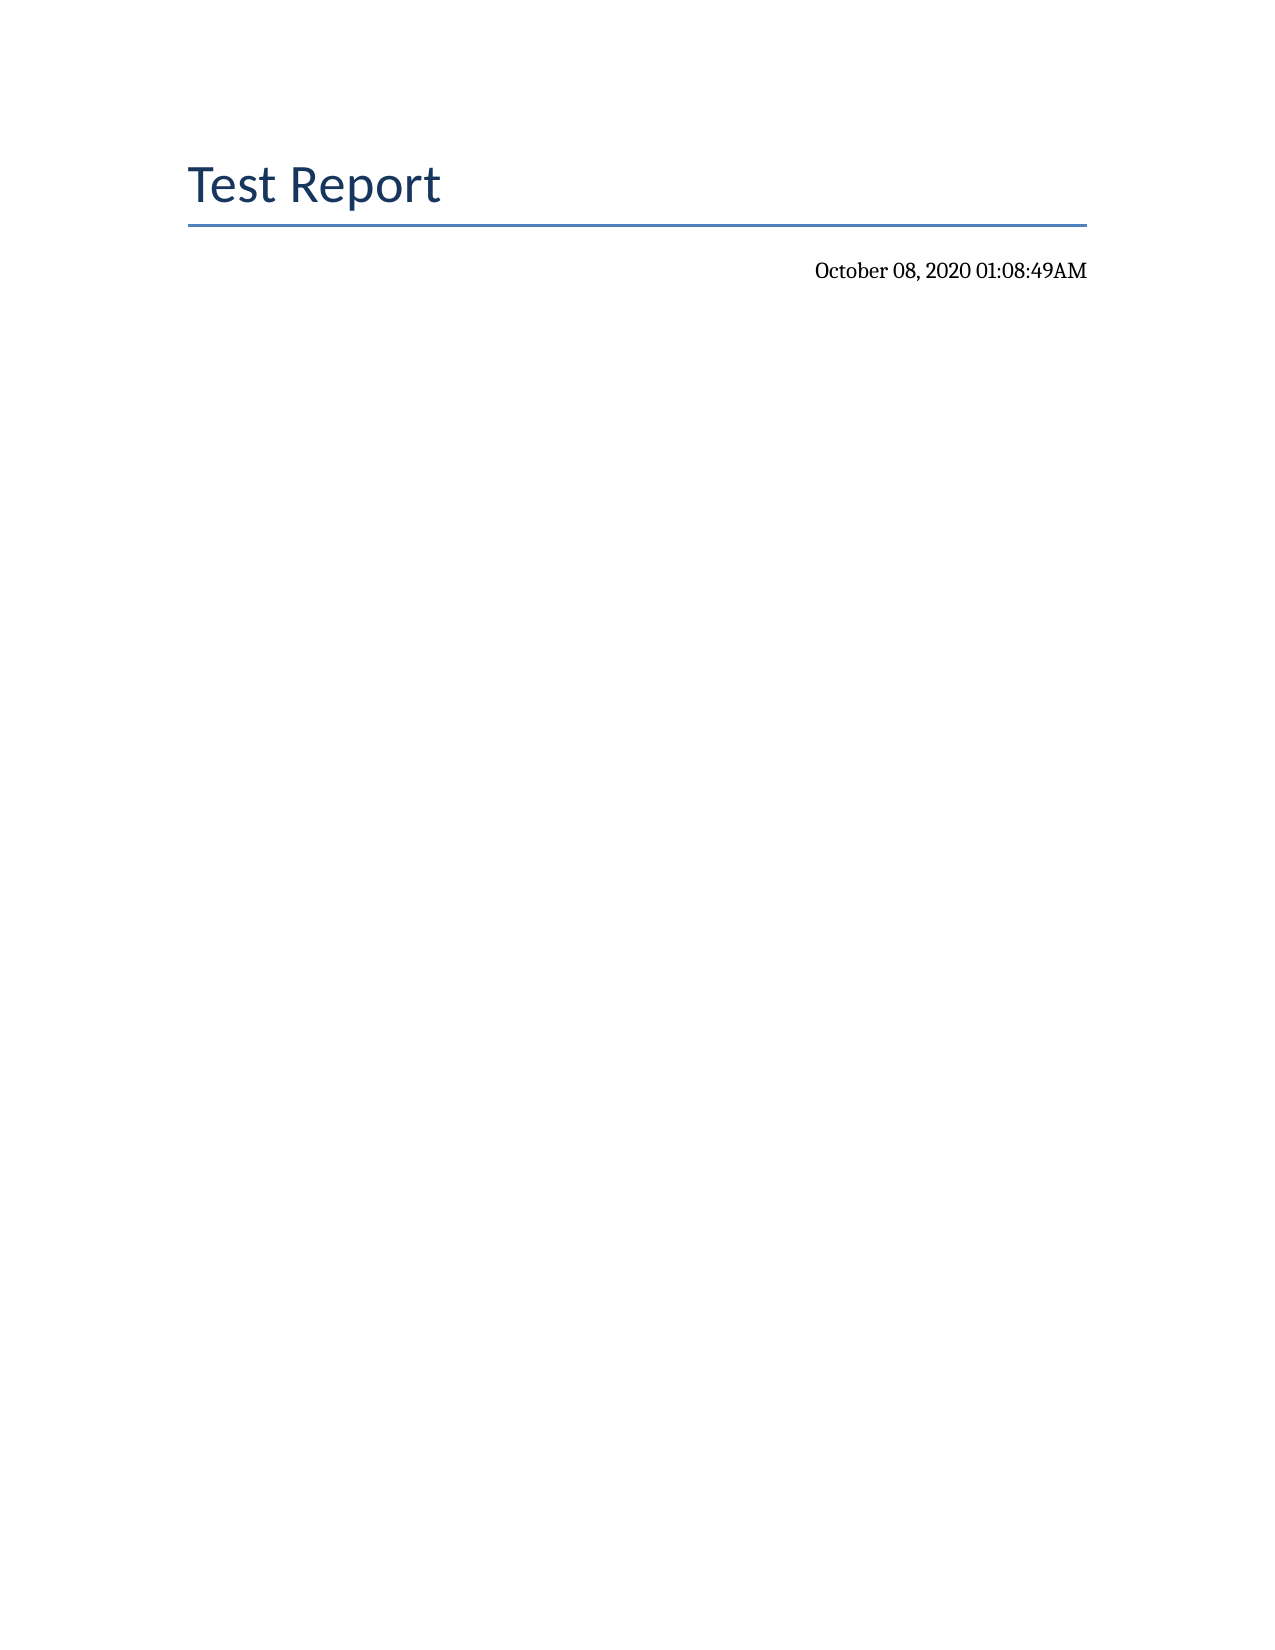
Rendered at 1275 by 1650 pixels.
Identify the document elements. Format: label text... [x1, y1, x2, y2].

title Test Report [187, 150, 1087, 227]
text October 08, 2020 01:08:49AM [187, 258, 1087, 284]
